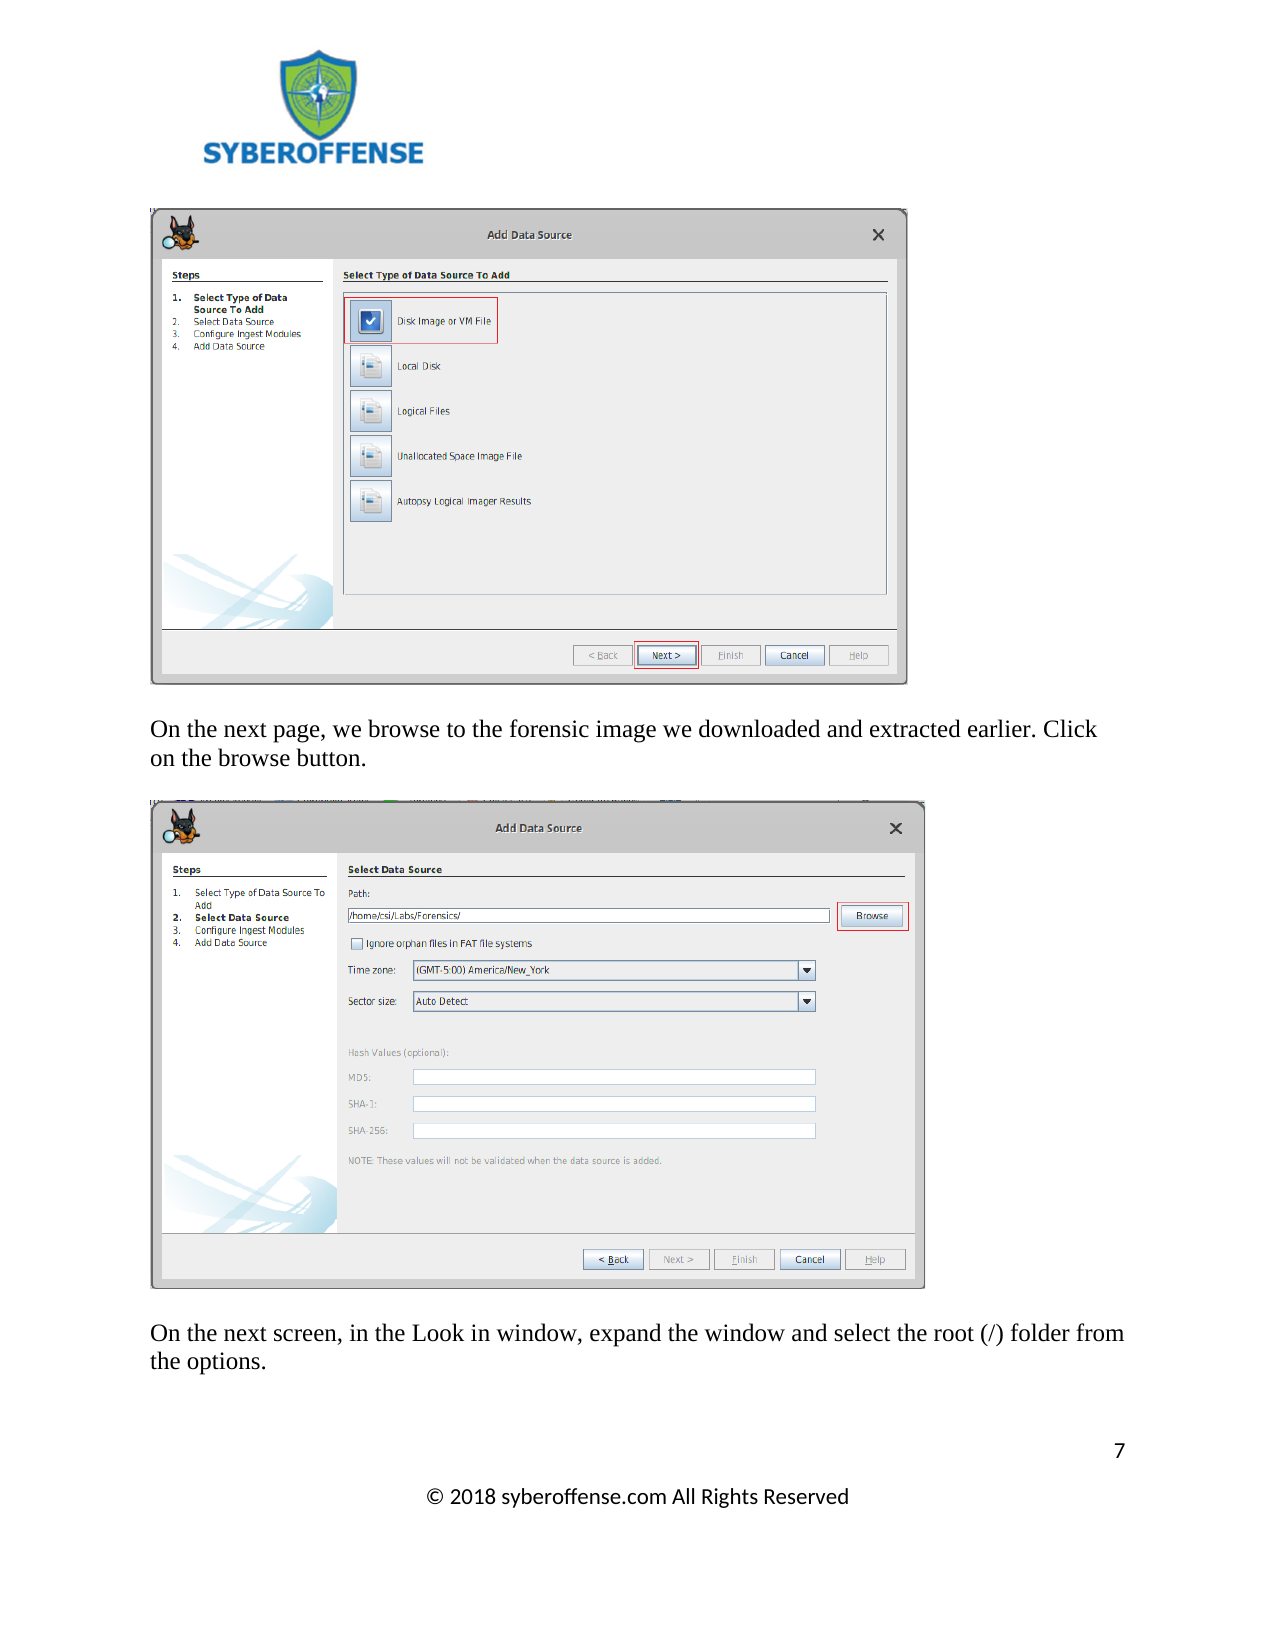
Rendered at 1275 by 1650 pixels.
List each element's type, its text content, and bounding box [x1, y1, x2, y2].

text On the next page, we browse to the forensic image we downloaded and extracted earlier. Click on the browse button. [150, 714, 1125, 772]
picture [150, 800, 926, 1289]
picture [150, 17, 908, 685]
text On the next screen, in the Look in window, expand the window and select the root (/) folder from the options. [150, 1318, 1125, 1375]
